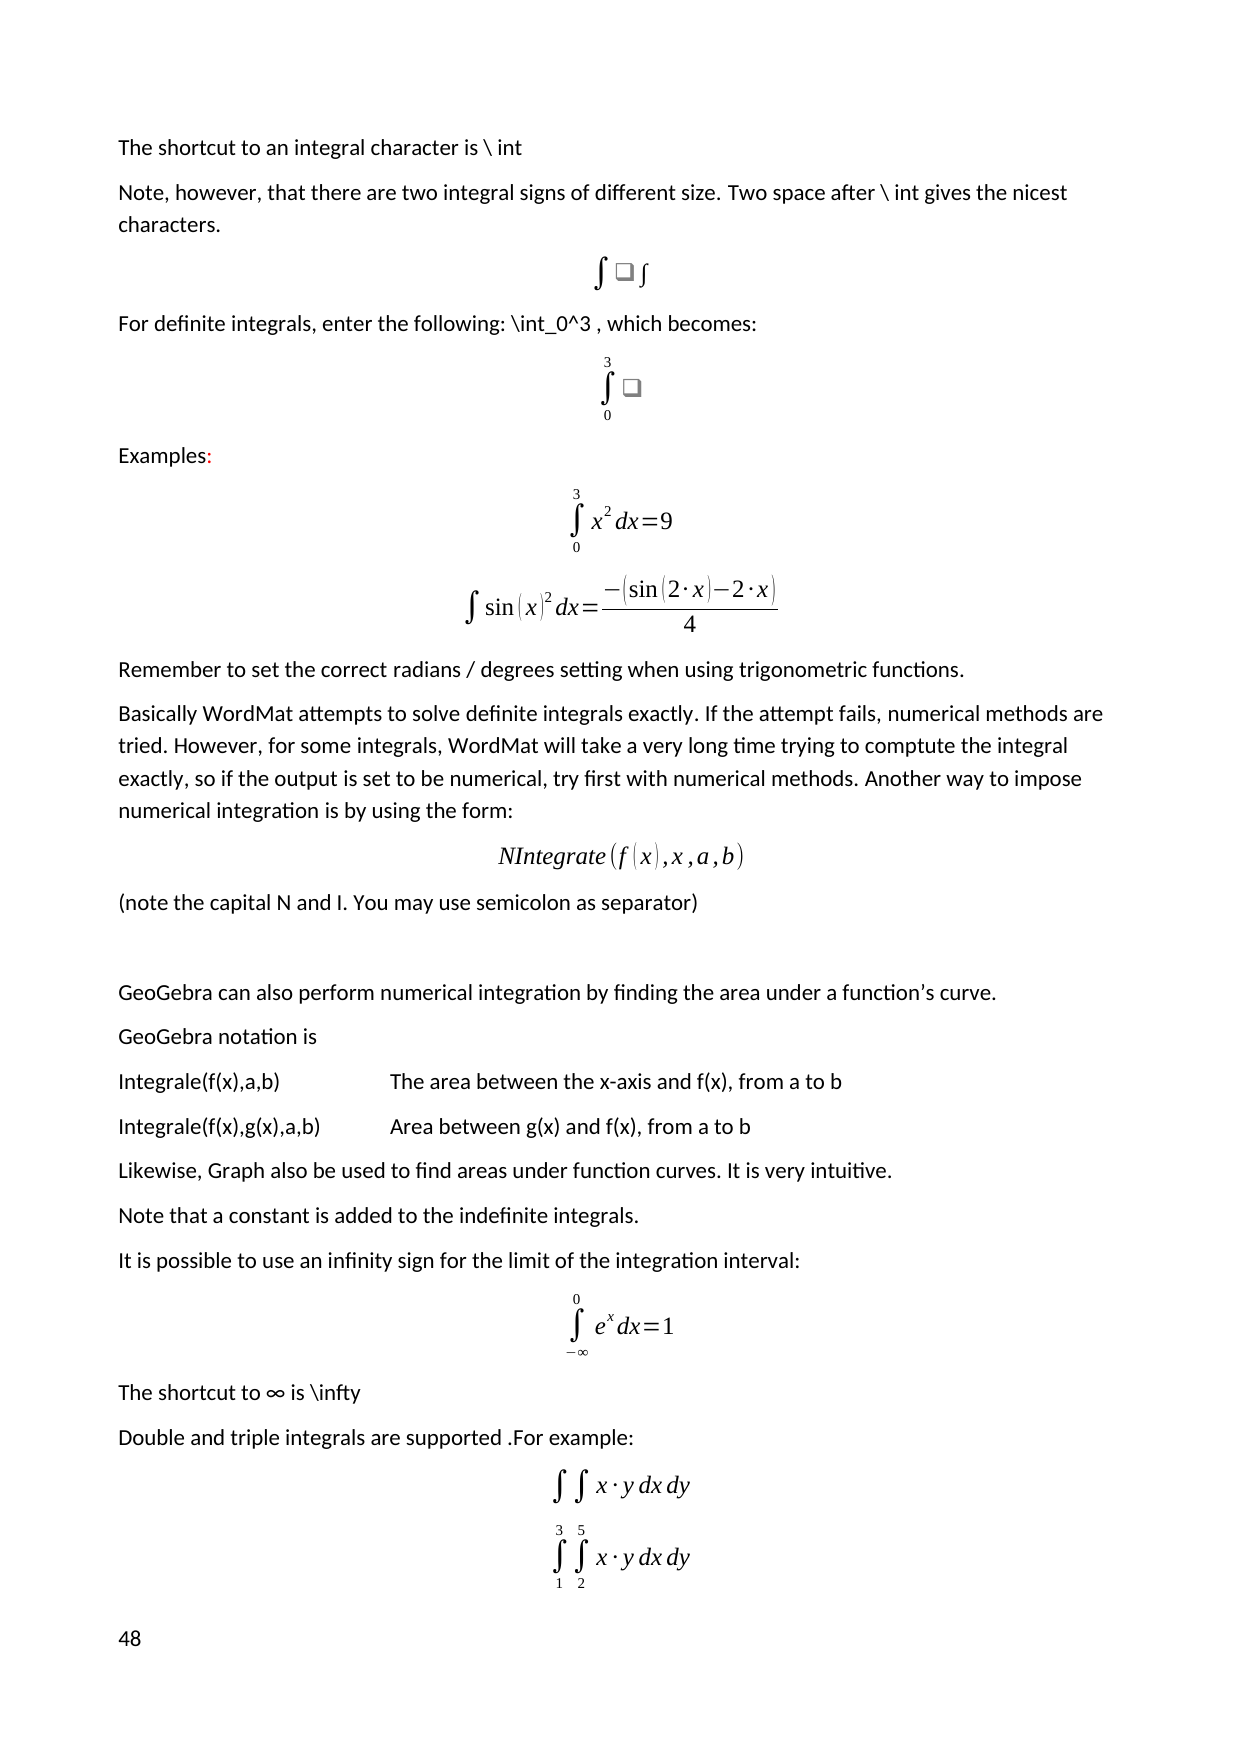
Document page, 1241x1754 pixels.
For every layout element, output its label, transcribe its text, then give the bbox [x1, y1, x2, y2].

text Note that a constant is added to the indefinite integrals. [118, 1201, 1122, 1229]
text It is possible to use an infinity sign for the limit of the integration interval: [118, 1246, 1122, 1274]
text GeoGebra notation is [118, 1022, 1122, 1050]
text Integrale(f(x),a,b) The area between the x-axis and f(x), from a to b [118, 1067, 1122, 1095]
text The shortcut to ∞ is \infty [118, 1378, 1122, 1406]
text Examples: [118, 441, 1122, 469]
text Basically WordMat attempts to solve definite integrals exactly. If the attempt fails, numerical methods are tried. However, for some integrals, WordMat will take a very long time trying to comptute the integral exactly, so if the output is set to be numerical, try first with numerical methods. Another way to impose numerical integration is by using the form: [118, 699, 1122, 824]
text The shortcut to an integral character is \ int [118, 133, 1122, 161]
text Likewise, Graph also be used to find areas under function curves. It is very intuitive. [118, 1156, 1122, 1184]
text Integrale(f(x),g(x),a,b) Area between g(x) and f(x), from a to b [118, 1112, 1122, 1140]
text Double and triple integrals are supported .For example: [118, 1423, 1122, 1451]
text GeoGebra can also perform numerical integration by finding the area under a function’s curve. [118, 978, 1122, 1006]
text Remember to set the correct radians / degrees setting when using trigonometric functions. [118, 655, 1122, 683]
text (note the capital N and I. You may use semicolon as separator) [118, 888, 1122, 916]
text For definite integrals, enter the following: \int_0^3 , which becomes: [118, 309, 1122, 337]
text Note, however, that there are two integral signs of different size. Two space after \ int gives the nicest characters. [118, 178, 1122, 238]
